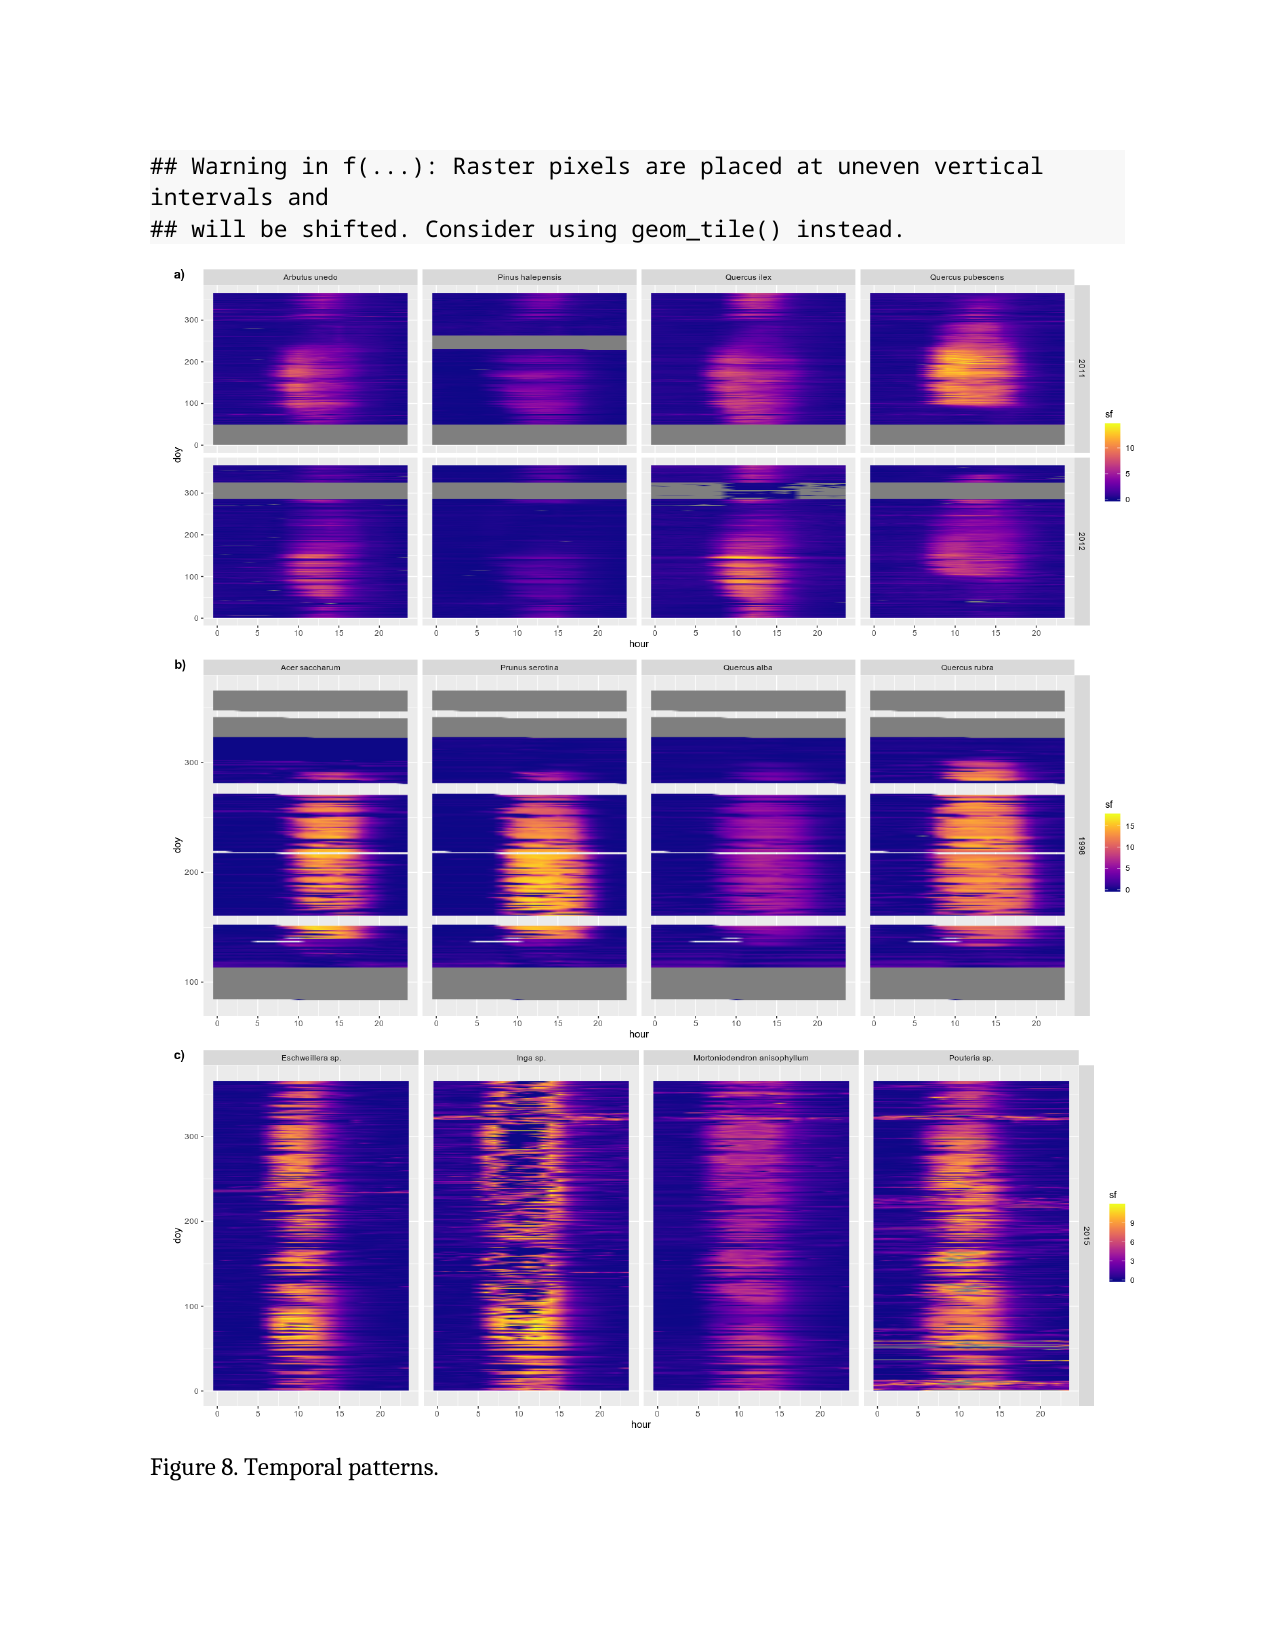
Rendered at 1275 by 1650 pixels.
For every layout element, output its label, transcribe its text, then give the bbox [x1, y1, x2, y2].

text Figure 8. Temporal patterns. [150, 1453, 1125, 1482]
picture [168, 264, 1144, 1435]
text ## Warning in f(...): Raster pixels are placed at uneven vertical intervals and ## will be shifted. Consider using geom_tile() instead. [150, 150, 1125, 244]
